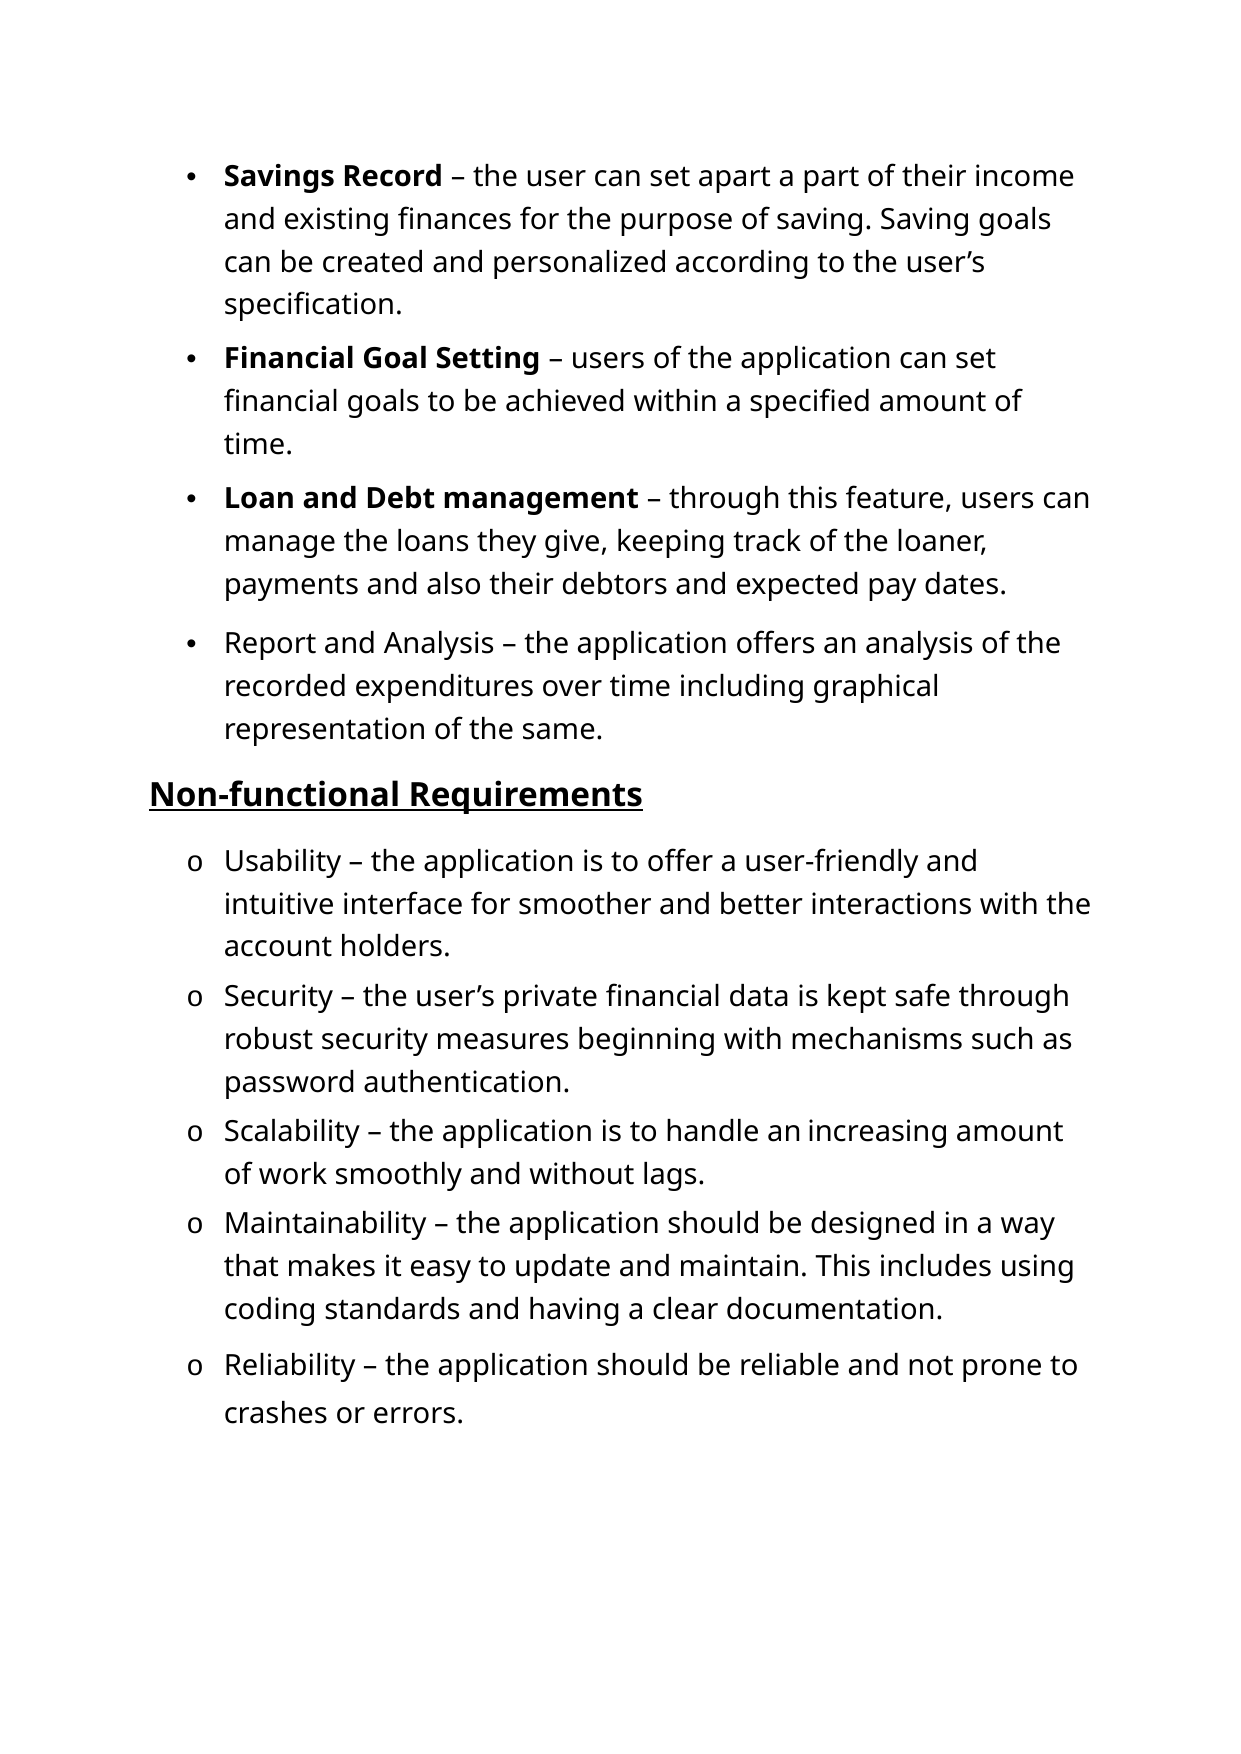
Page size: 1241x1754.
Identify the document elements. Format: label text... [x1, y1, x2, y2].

list Security – the user’s private financial data is kept safe through robust security measures beginning with mechanisms such as password authentication. [186, 975, 1093, 1101]
list Report and Analysis – the application offers an analysis of the recorded expenditures over time including graphical representation of the same. [186, 622, 1093, 748]
list Loan and Debt management – through this feature, users can manage the loans they give, keeping track of the loaner, payments and also their debtors and expected pay dates. [186, 477, 1093, 603]
subtitle Non-functional Requirements [148, 771, 1119, 816]
list Financial Goal Setting – users of the application can set financial goals to be achieved within a specified amount of time. [186, 338, 1093, 463]
list Scalability – the application is to handle an increasing amount of work smoothly and without lags. [186, 1110, 1093, 1193]
list Usability – the application is to offer a user-friendly and intuitive interface for smoother and better interactions with the account holders. [186, 840, 1093, 965]
list Reliability – the application should be reliable and not prone to crashes or errors. [186, 1344, 1093, 1433]
list Savings Record – the user can set apart a part of their income and existing finances for the purpose of saving. Saving goals can be created and personalized according to the user’s specification. [186, 155, 1093, 323]
list Maintainability – the application should be designed in a way that makes it easy to update and maintain. This includes using coding standards and having a clear documentation. [186, 1202, 1093, 1328]
